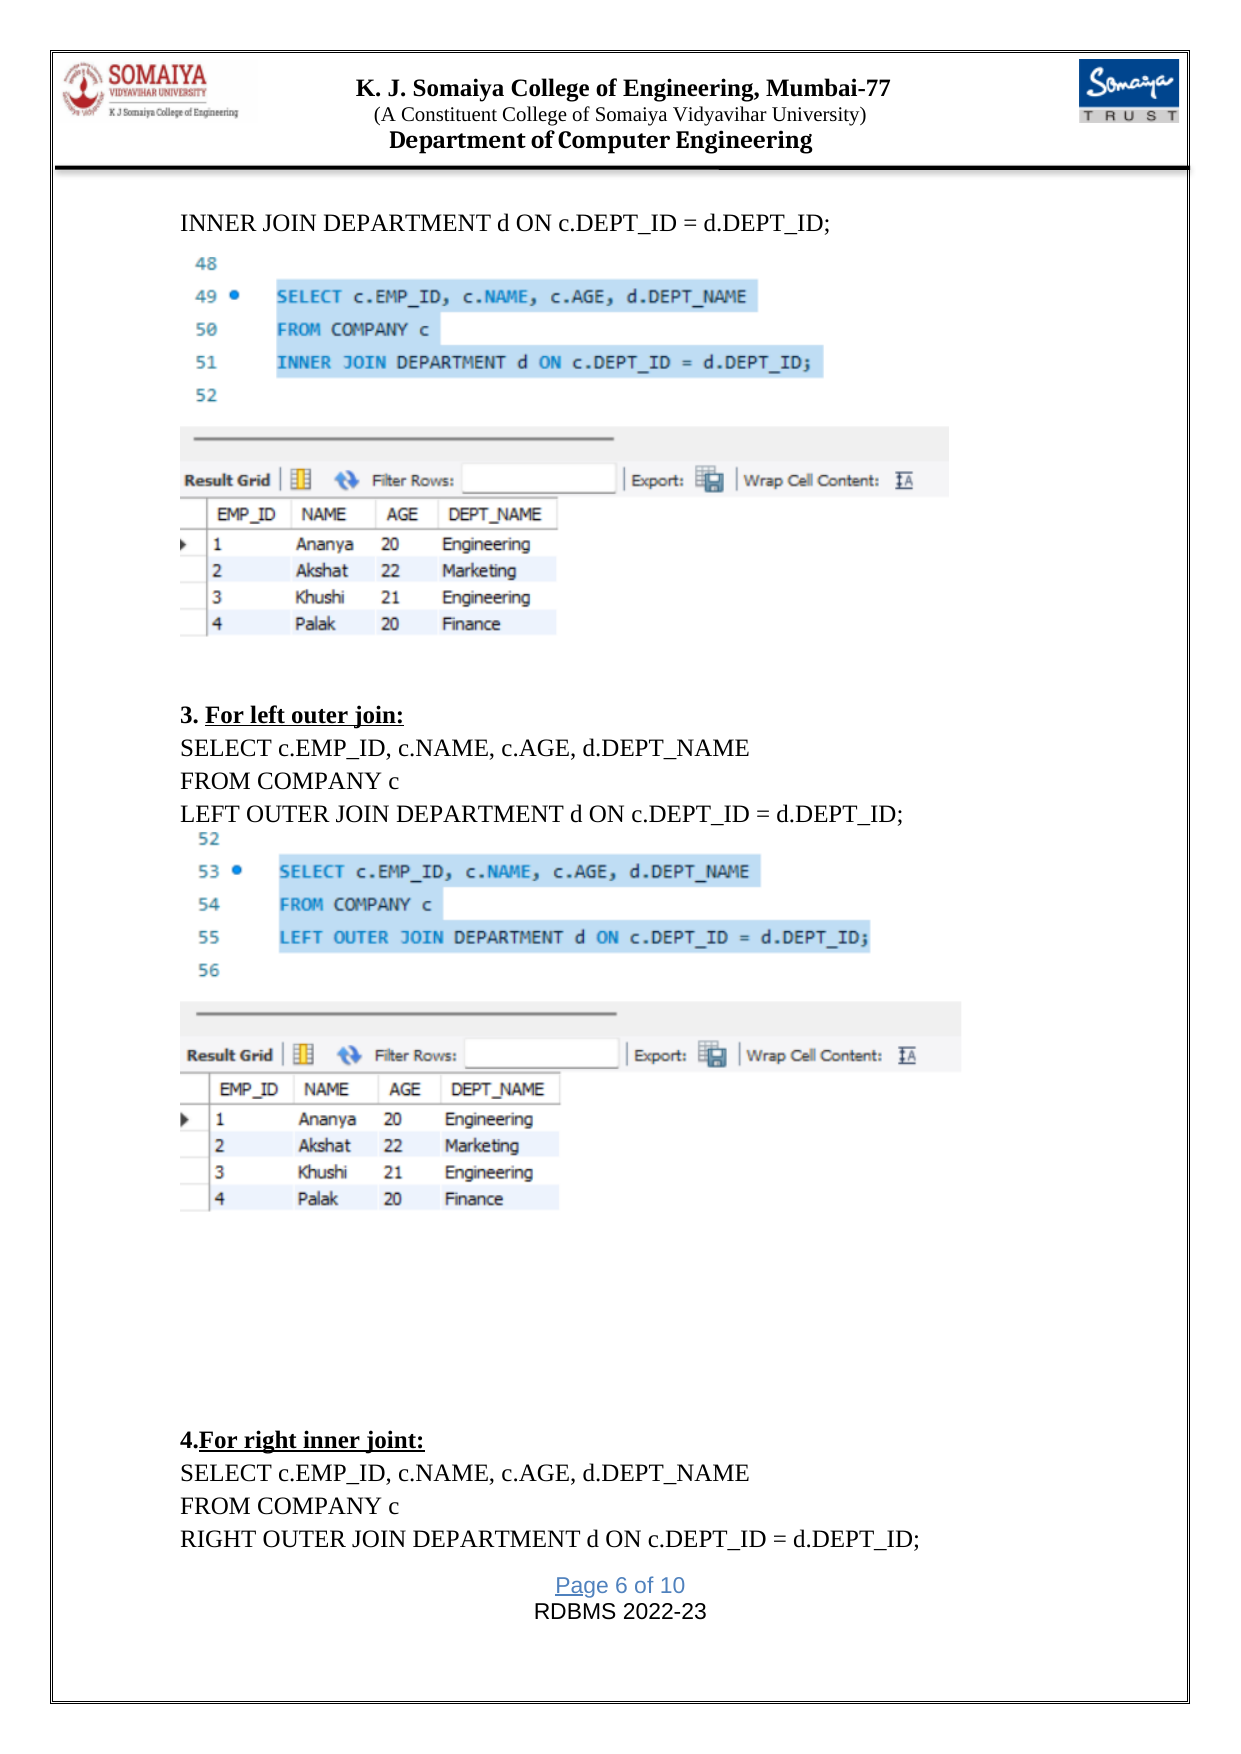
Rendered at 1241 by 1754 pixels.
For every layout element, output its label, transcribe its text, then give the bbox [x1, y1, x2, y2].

picture [180, 831, 962, 1223]
text INNER JOIN DEPARTMENT d ON c.DEPT_ID = d.DEPT_ID; [180, 208, 1060, 237]
list SELECT c.EMP_ID, c.NAME, c.AGE, d.DEPT_NAME [180, 733, 1060, 761]
text RIGHT OUTER JOIN DEPARTMENT d ON c.DEPT_ID = d.DEPT_ID; [180, 1524, 1060, 1553]
picture [180, 241, 949, 663]
list FROM COMPANY c [180, 766, 1060, 794]
text FROM COMPANY c [180, 1491, 1060, 1520]
list LEFT OUTER JOIN DEPARTMENT d ON c.DEPT_ID = d.DEPT_ID; [180, 799, 1060, 827]
text SELECT c.EMP_ID, c.NAME, c.AGE, d.DEPT_NAME [180, 1458, 1060, 1487]
text 4.For right inner joint: [180, 1425, 1060, 1454]
picture [1079, 59, 1180, 123]
picture [55, 59, 258, 123]
list 3. For left outer join: [180, 700, 1060, 728]
